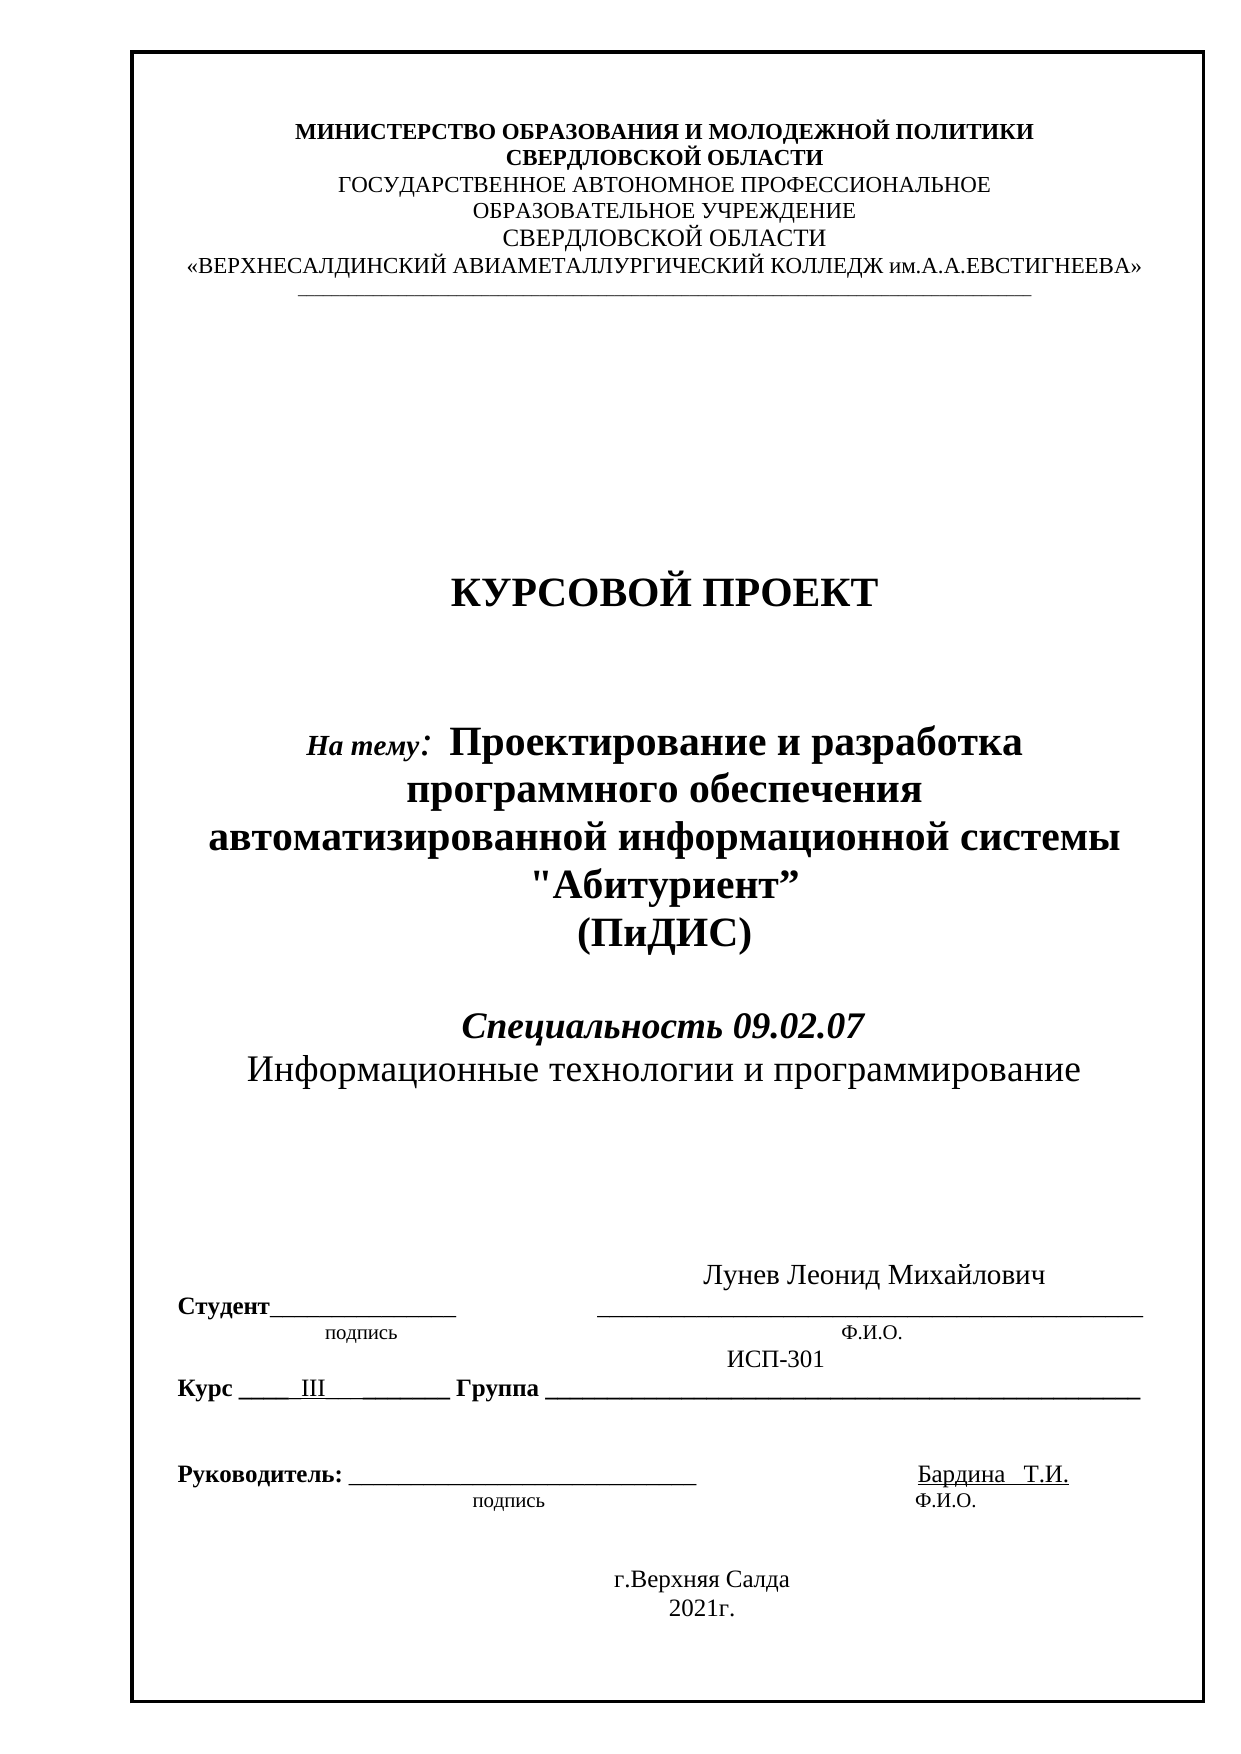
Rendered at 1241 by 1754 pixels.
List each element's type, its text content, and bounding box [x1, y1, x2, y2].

text КУРСОВОЙ ПРОЕКТ [177, 567, 1152, 615]
text автоматизированной информационной системы "Абитуриент” [177, 812, 1152, 908]
text На тему: Проектирование и разработка программного обеспечения [177, 716, 1152, 812]
text ОБРАЗОВАТЕЛЬНОЕ УЧРЕЖДЕНИЕ [177, 197, 1152, 223]
text подпись Ф.И.О. [251, 1320, 1152, 1344]
text Информационные технологии и программирование [177, 1047, 1152, 1090]
text ________________________________________________________________________________________ [177, 279, 1152, 298]
text подпись Ф.И.О. [369, 1488, 1152, 1512]
text Студент_______________ ____________________________________________ [177, 1291, 1152, 1320]
text Специальность 09.02.07 [177, 1003, 1152, 1047]
text СВЕРДЛОВСКОЙ ОБЛАСТИ [177, 223, 1152, 252]
text г.Верхняя Салда [177, 1564, 1152, 1593]
text Свердловской области [177, 144, 1152, 171]
text Лунев Леонид Михайлович [177, 1257, 1152, 1291]
text «ВЕРХНЕСАЛДИНСКИЙ АВИАМЕТАЛЛУРГИЧЕСКИЙ КОЛЛЕДЖ им.А.А.ЕВСТИГНЕЕВА» [177, 252, 1152, 279]
text Курс _____III__________ Группа ________________________________________________ [177, 1373, 1152, 1401]
text Министерство образования И МОЛОДЕЖНОЙ ПОЛИТИКИ [177, 118, 1152, 144]
text ИСП-301 [177, 1344, 1152, 1373]
text Руководитель: ____________________________ Бардина Т.И. [177, 1459, 1152, 1488]
text (ПиДИС) [177, 908, 1152, 956]
text ГОСУДАРСТВЕННОЕ АВТОНОМНОЕ ПРОФЕССИОНАЛЬНОЕ [177, 171, 1152, 197]
text 2021г. [177, 1593, 1152, 1622]
